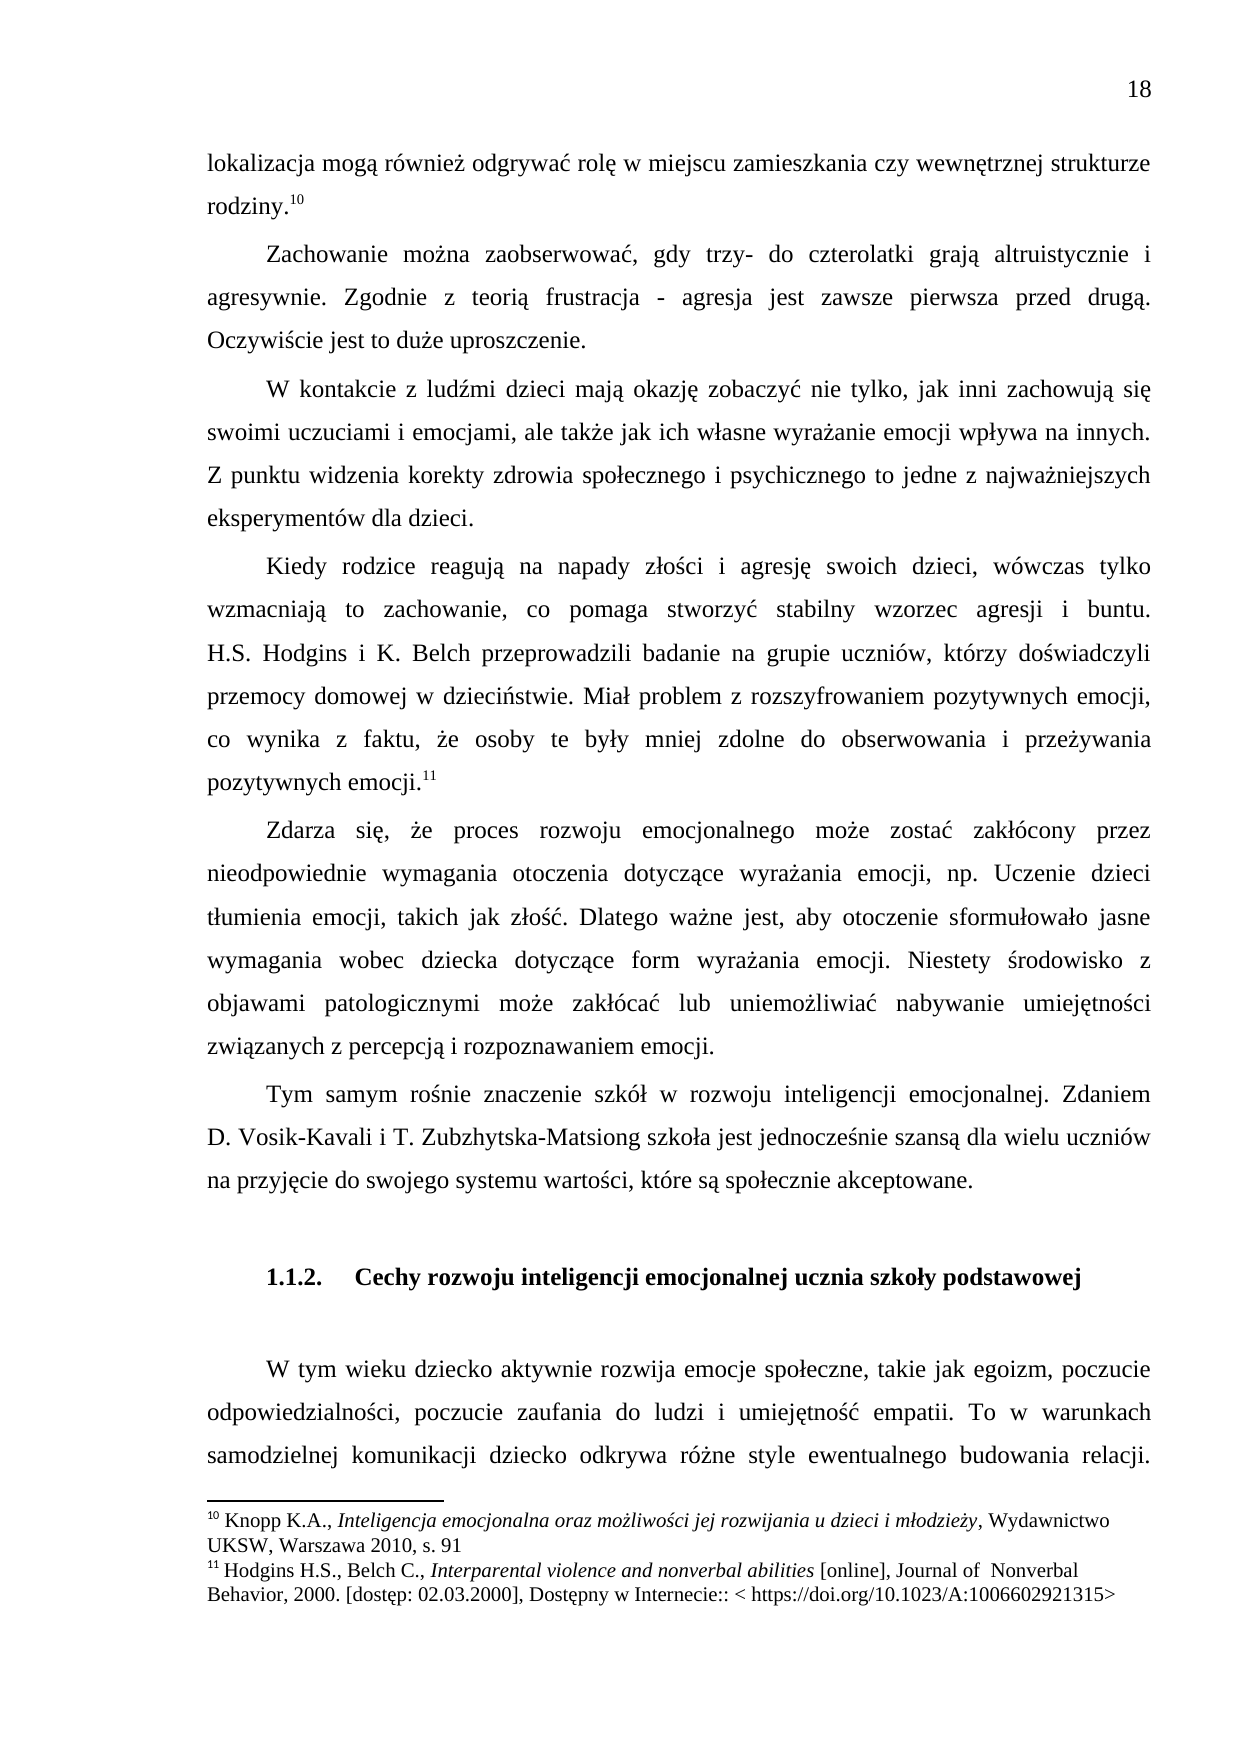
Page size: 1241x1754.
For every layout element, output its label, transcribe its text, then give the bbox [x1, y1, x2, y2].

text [207, 148, 1152, 219]
text Zdarza się, że proces rozwoju emocjonalnego może zostać zakłócony przez nieodpowiednie wymagania otoczenia dotyczące wyrażania emocji, np. Uczenie dzieci tłumienia emocji, takich jak złość. Dlatego ważne jest, aby otoczenie sformułowało jasne wymagania wobec dziecka dotyczące form wyrażania emocji. Niestety środowisko z objawami patologicznymi może zakłócać lub uniemożliwiać nabywanie umiejętności związanych z percepcją i rozpoznawaniem emocji. [207, 815, 1152, 1060]
text Tym samym rośnie znaczenie szkół w rozwoju inteligencji emocjonalnej. Zdaniem D. Vosik-Kavali i T. Zubzhytska-Matsiong szkoła jest jednocześnie szansą dla wielu uczniów na przyjęcie do swojego systemu wartości, które są społecznie akceptowane. [207, 1079, 1152, 1194]
text Kiedy rodzice reagują na napady złości i agresję swoich dzieci, wówczas tylko wzmacniają to zachowanie, co pomaga stworzyć stabilny wzorzec agresji i buntu. H.S. Hodgins i K. Belch przeprowadzili badanie na grupie uczniów, którzy doświadczyli przemocy domowej w dzieciństwie. Miał problem z rozszyfrowaniem pozytywnych emocji, co wynika z faktu, że osoby te były mniej zdolne do obserwowania i przeżywania pozytywnych emocji. [207, 551, 1152, 796]
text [207, 1354, 1152, 1469]
list Cechy rozwoju inteligencji emocjonalnej ucznia szkoły podstawowej [207, 1262, 1152, 1291]
text Zachowanie można zaobserwować, gdy trzy- do czterolatki grają altruistycznie i agresywnie. Zgodnie z teorią frustracja - agresja jest zawsze pierwsza przed drugą. Oczywiście jest to duże uproszczenie. [207, 239, 1152, 354]
text W kontakcie z ludźmi dzieci mają okazję zobaczyć nie tylko, jak inni zachowują się swoimi uczuciami i emocjami, ale także jak ich własne wyrażanie emocji wpływa na innych. Z punktu widzenia korekty zdrowia społecznego i psychicznego to jedne z najważniejszych eksperymentów dla dzieci. [207, 374, 1152, 532]
